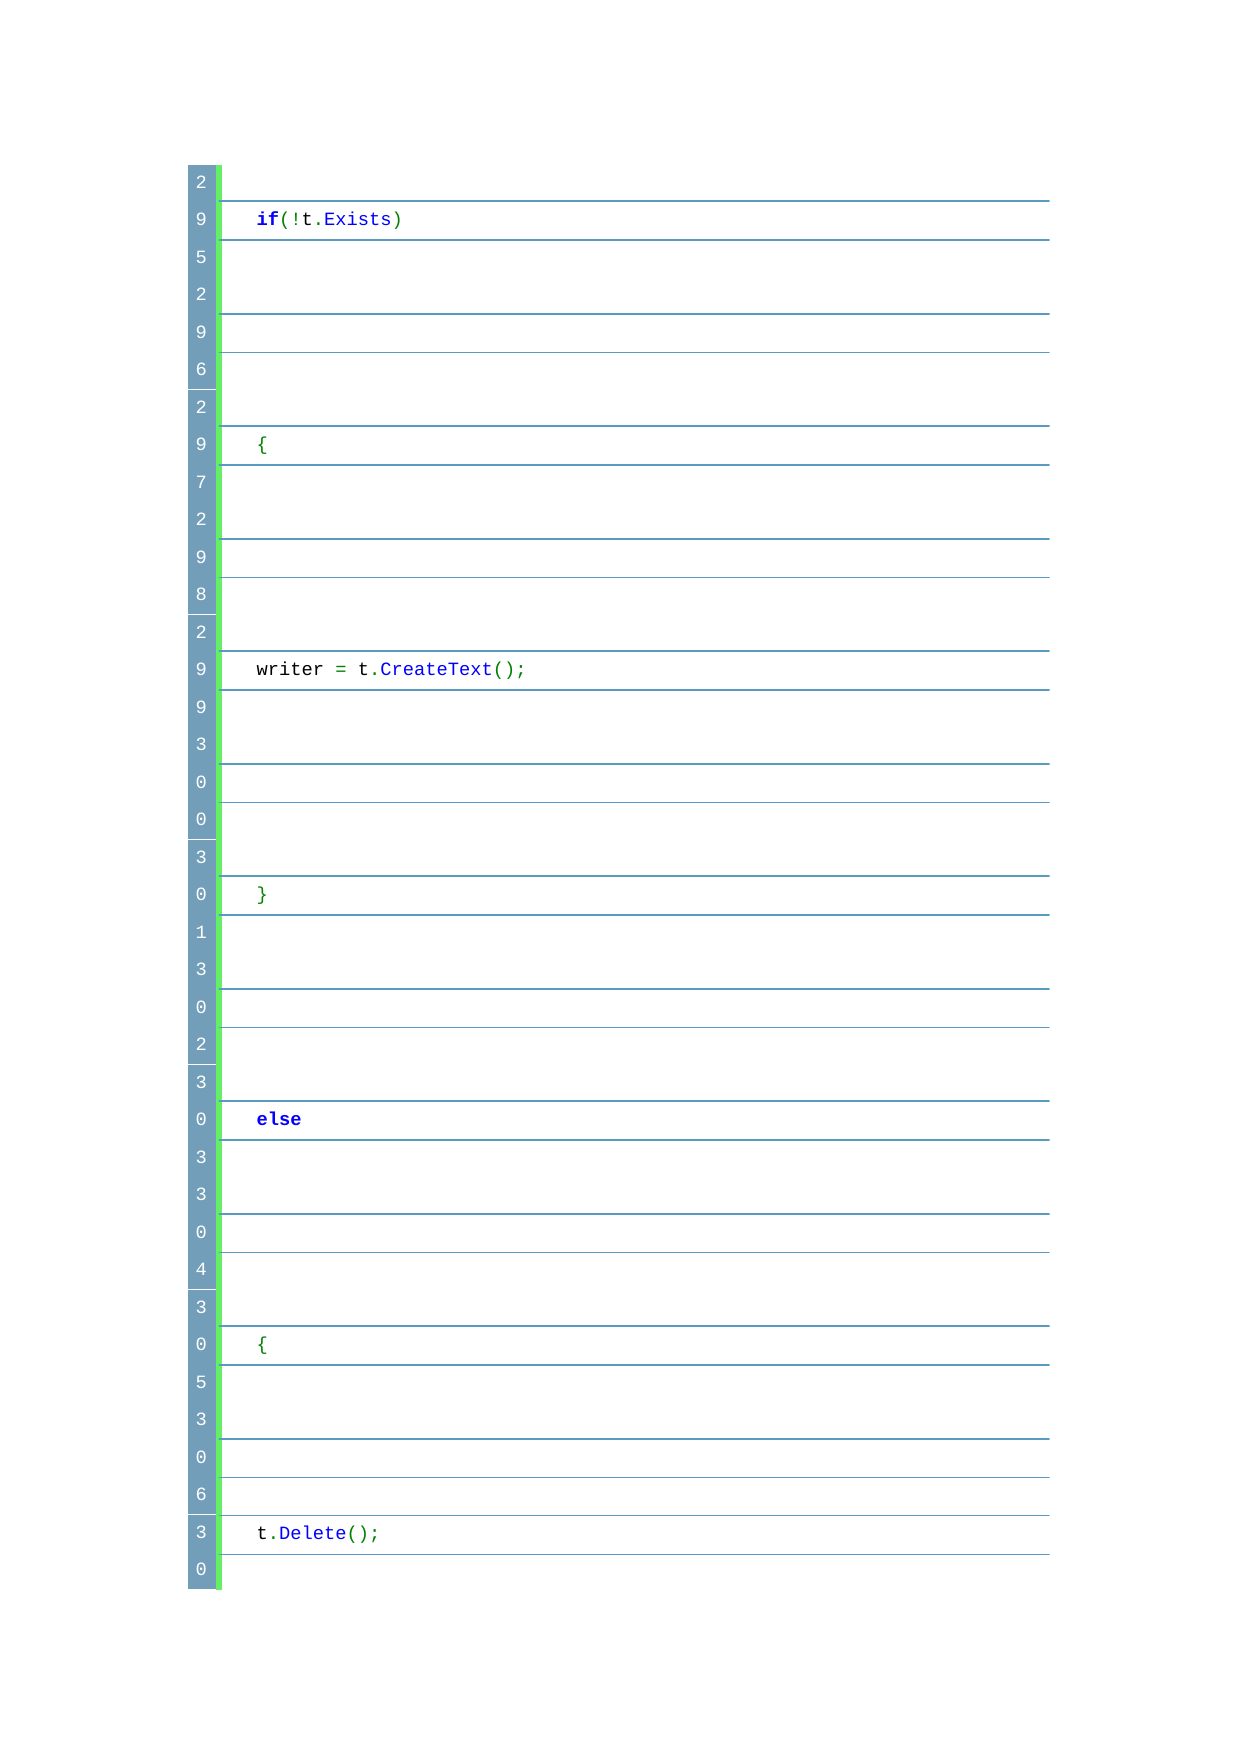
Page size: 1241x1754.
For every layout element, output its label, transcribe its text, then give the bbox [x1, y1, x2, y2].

table_cell 306 [188, 1402, 216, 1514]
table_cell [222, 952, 1053, 1064]
table_cell [222, 1177, 1053, 1289]
table_cell 296 [188, 277, 216, 389]
table_cell 307 [188, 1515, 216, 1589]
table_cell { [222, 1290, 1053, 1402]
table_cell [222, 1402, 1053, 1514]
table_cell [222, 727, 1053, 839]
table_cell 295 [188, 165, 216, 277]
table_cell 304 [188, 1177, 216, 1289]
table_cell 299 [188, 615, 216, 727]
table_cell [222, 277, 1053, 389]
table_cell 300 [188, 727, 216, 839]
table_cell else [222, 1065, 1053, 1177]
table_cell } [222, 840, 1053, 952]
table_cell if(!t.Exists) [222, 165, 1053, 277]
table_cell 297 [188, 390, 216, 502]
table_cell 298 [188, 502, 216, 614]
table_cell 301 [188, 840, 216, 952]
table_cell 302 [188, 952, 216, 1064]
table_cell 303 [188, 1065, 216, 1177]
table_cell t.Delete(); [222, 1515, 1053, 1589]
table_cell 305 [188, 1290, 216, 1402]
table_cell [222, 502, 1053, 614]
table_cell { [222, 390, 1053, 502]
table_cell writer = t.CreateText(); [222, 615, 1053, 727]
